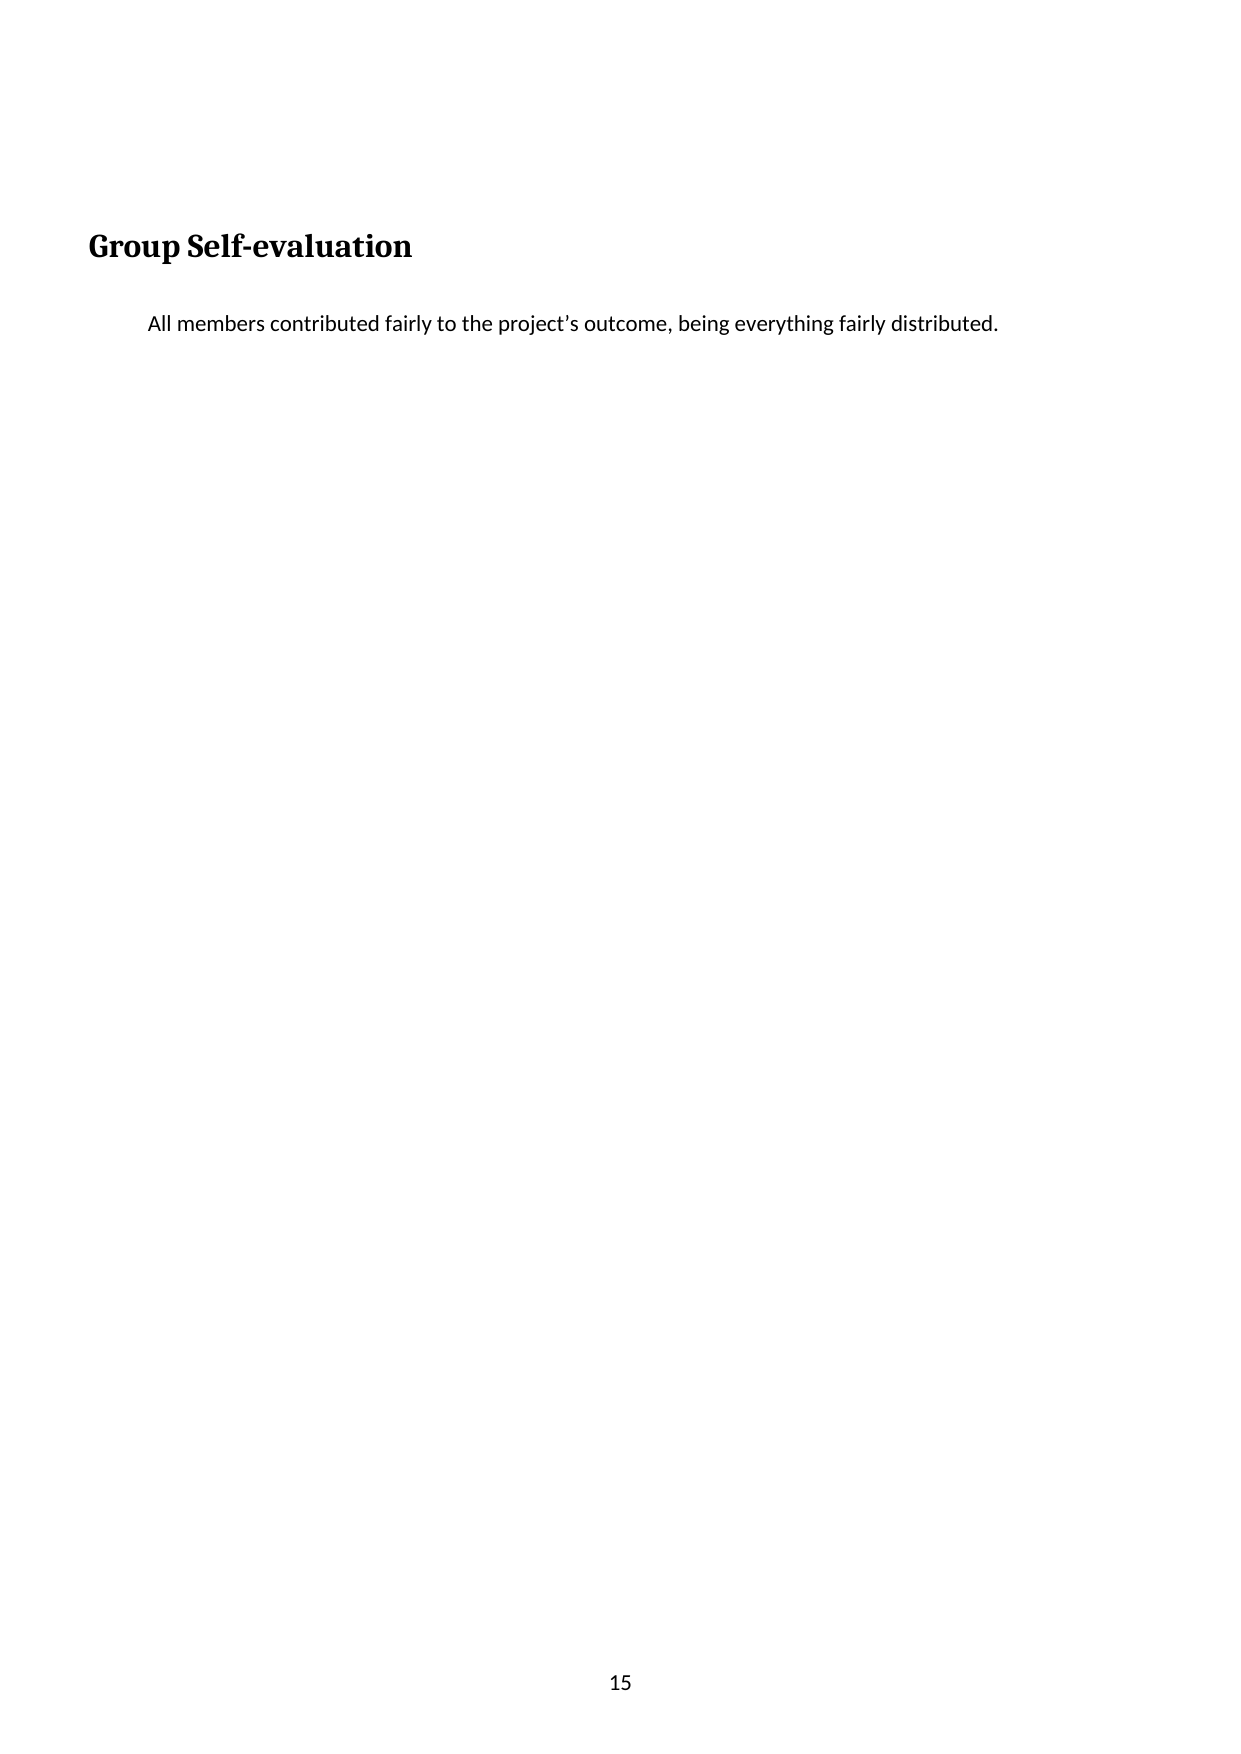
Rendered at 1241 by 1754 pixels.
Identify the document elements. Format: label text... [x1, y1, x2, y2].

text Group Self-evaluation [89, 227, 1152, 266]
text All members contributed fairly to the project’s outcome, being everything fairly distributed. [89, 309, 1152, 337]
